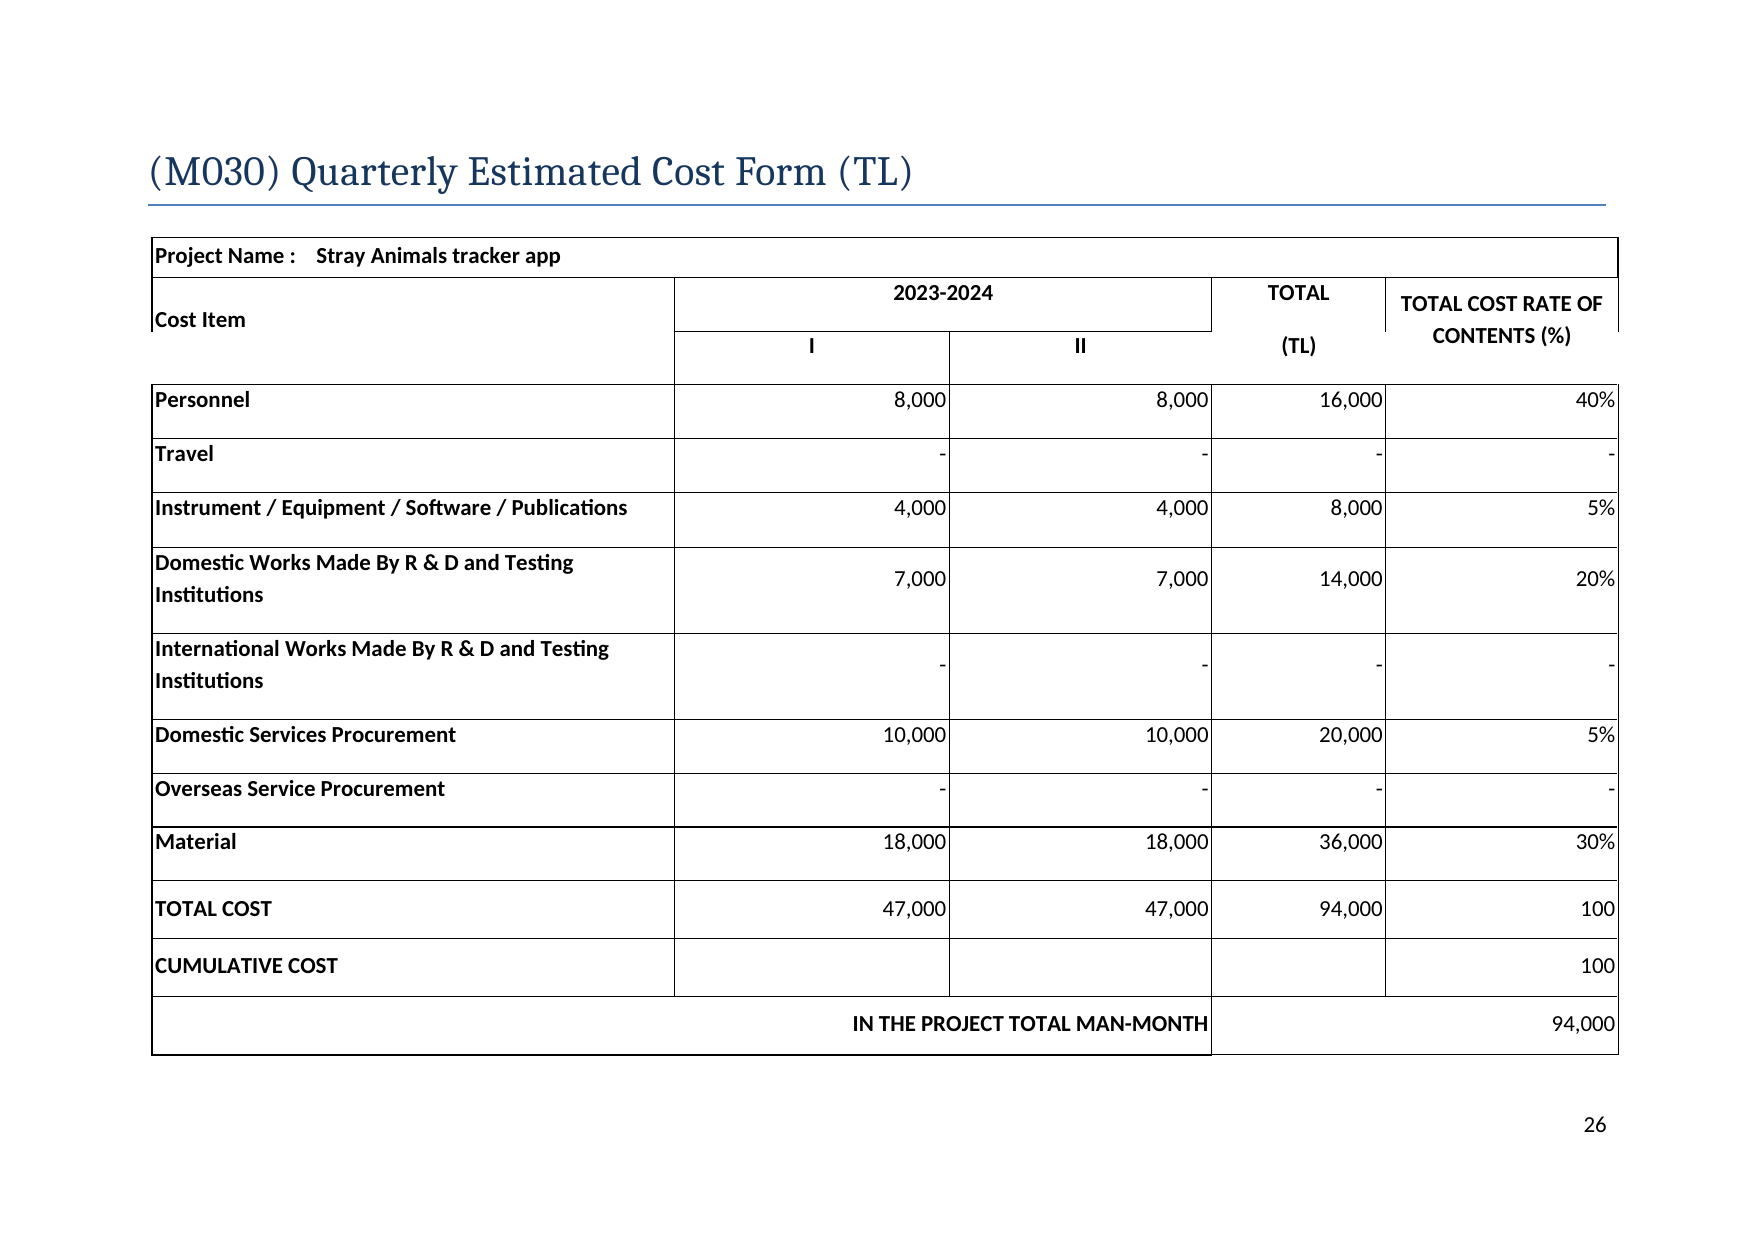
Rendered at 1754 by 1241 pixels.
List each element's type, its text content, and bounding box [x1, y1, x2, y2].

table_cell Cost Item [152, 278, 674, 384]
table_cell 8,000 [675, 385, 949, 438]
table_cell [1212, 939, 1385, 996]
table_cell 4,000 [950, 493, 1211, 547]
table_cell 20,000 [1212, 720, 1385, 773]
table_cell Domestic Works Made By R & D and Testing Institutions [153, 548, 674, 633]
table_cell - [1212, 439, 1385, 492]
table_cell 2023-2024 [675, 278, 1211, 331]
table_cell 18,000 [675, 828, 949, 880]
table_cell I [675, 332, 949, 384]
table_cell 10,000 [675, 720, 949, 773]
table_cell Domestic Services Procurement [153, 720, 674, 773]
table_cell International Works Made By R & D and Testing Institutions [153, 634, 674, 719]
table_cell Instrument / Equipment / Software / Publications [153, 493, 674, 547]
table_cell 30% [1386, 826, 1618, 880]
table_cell 5% [1386, 492, 1618, 547]
table_cell - [675, 634, 949, 719]
table_cell 7,000 [675, 548, 949, 633]
table_cell - [1386, 438, 1618, 492]
table_cell 16,000 [1212, 385, 1385, 438]
table_cell 47,000 [950, 881, 1211, 938]
table_cell 40% [1386, 384, 1618, 438]
table_cell 18,000 [950, 828, 1211, 880]
table_cell II [950, 332, 1211, 384]
title (M030) Quarterly Estimated Cost Form (TL) [148, 148, 1606, 204]
table_cell 8,000 [1212, 493, 1385, 547]
table_cell 7,000 [950, 548, 1211, 633]
table_cell IN THE PROJECT TOTAL MAN-MONTH [153, 997, 1211, 1054]
table_cell 47,000 [675, 881, 949, 938]
table_cell - [1212, 634, 1385, 719]
table_cell TOTAL COST RATE OF CONTENTS (%) [1386, 278, 1618, 384]
table_cell - [1386, 633, 1618, 719]
table_cell 100 [1386, 938, 1618, 996]
table_cell 94,000 [1212, 996, 1618, 1054]
table_header Project Name : Stray Animals tracker app [153, 238, 1617, 277]
table_cell Travel [153, 439, 674, 492]
table_cell [675, 939, 949, 996]
table_cell [950, 939, 1211, 996]
table_cell 8,000 [950, 385, 1211, 438]
table_cell 94,000 [1212, 881, 1385, 938]
table_cell Personnel [153, 385, 674, 438]
table_cell - [950, 634, 1211, 719]
table_cell 14,000 [1212, 548, 1385, 633]
table_cell 100 [1386, 880, 1618, 938]
table_cell 36,000 [1212, 828, 1385, 880]
table_cell - [675, 774, 949, 826]
table_cell 10,000 [950, 720, 1211, 773]
table_cell 5% [1386, 719, 1618, 773]
table_cell TOTAL (TL) [1211, 278, 1386, 384]
table_cell Overseas Service Procurement [153, 774, 674, 826]
table_cell 20% [1386, 547, 1618, 633]
table_cell TOTAL COST [153, 881, 674, 938]
table_cell 4,000 [675, 493, 949, 547]
table_cell CUMULATIVE COST [153, 939, 674, 996]
table_cell - [1212, 774, 1385, 826]
table_cell - [1386, 773, 1618, 826]
table_cell - [950, 439, 1211, 492]
table_cell - [675, 439, 949, 492]
table_cell - [950, 774, 1211, 826]
table_cell Material [153, 828, 674, 880]
